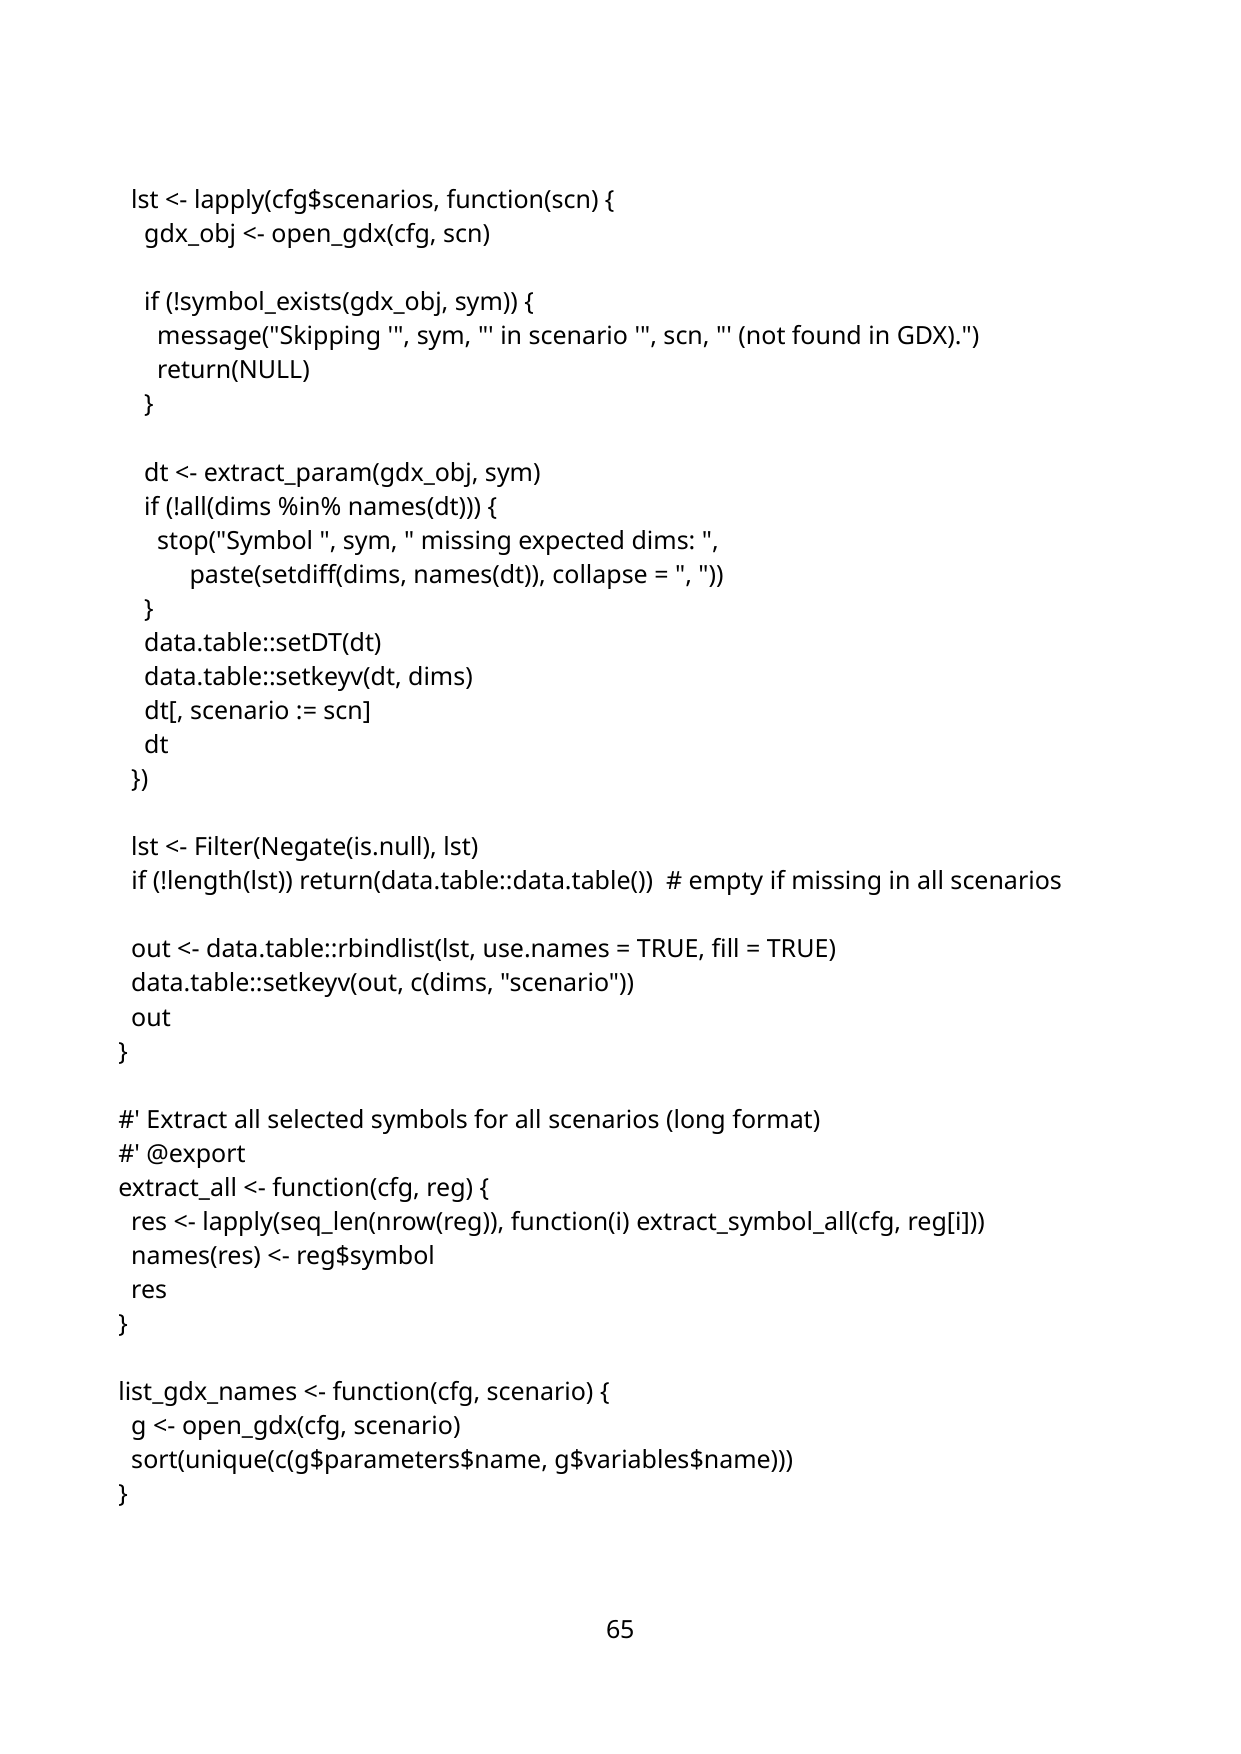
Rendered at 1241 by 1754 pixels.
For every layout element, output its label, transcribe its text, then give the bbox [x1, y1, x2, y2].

text data.table::setkeyv(out, c(dims, "scenario")) [118, 965, 1122, 999]
text data.table::setkeyv(dt, dims) [118, 658, 1122, 693]
text #' Extract all selected symbols for all scenarios (long format) [118, 1101, 1122, 1135]
text } [118, 1033, 1122, 1067]
text g <- open_gdx(cfg, scenario) [118, 1408, 1122, 1442]
text out [118, 999, 1122, 1033]
text message("Skipping '", sym, "' in scenario '", scn, "' (not found in GDX).") [118, 318, 1122, 352]
text dt[, scenario := scn] [118, 693, 1122, 727]
text extract_all <- function(cfg, reg) { [118, 1169, 1122, 1203]
text lst <- lapply(cfg$scenarios, function(scn) { [118, 182, 1122, 216]
text gdx_obj <- open_gdx(cfg, scn) [118, 216, 1122, 250]
text list_gdx_names <- function(cfg, scenario) { [118, 1374, 1122, 1408]
text } [118, 590, 1122, 624]
text lst <- Filter(Negate(is.null), lst) [118, 829, 1122, 863]
text stop("Symbol ", sym, " missing expected dims: ", [118, 522, 1122, 556]
text return(NULL) [118, 352, 1122, 386]
text data.table::setDT(dt) [118, 624, 1122, 658]
text paste(setdiff(dims, names(dt)), collapse = ", ")) [118, 556, 1122, 590]
text names(res) <- reg$symbol [118, 1238, 1122, 1272]
text sort(unique(c(g$parameters$name, g$variables$name))) [118, 1442, 1122, 1476]
text if (!all(dims %in% names(dt))) { [118, 488, 1122, 522]
text res <- lapply(seq_len(nrow(reg)), function(i) extract_symbol_all(cfg, reg[i])) [118, 1203, 1122, 1238]
text if (!symbol_exists(gdx_obj, sym)) { [118, 284, 1122, 318]
text out <- data.table::rbindlist(lst, use.names = TRUE, fill = TRUE) [118, 931, 1122, 965]
text dt [118, 727, 1122, 761]
text } [118, 386, 1122, 420]
text res [118, 1272, 1122, 1306]
text dt <- extract_param(gdx_obj, sym) [118, 454, 1122, 488]
text } [118, 1476, 1122, 1510]
text #' @export [118, 1135, 1122, 1169]
text if (!length(lst)) return(data.table::data.table()) # empty if missing in all scenarios [118, 863, 1122, 897]
text } [118, 1306, 1122, 1340]
text }) [118, 761, 1122, 795]
